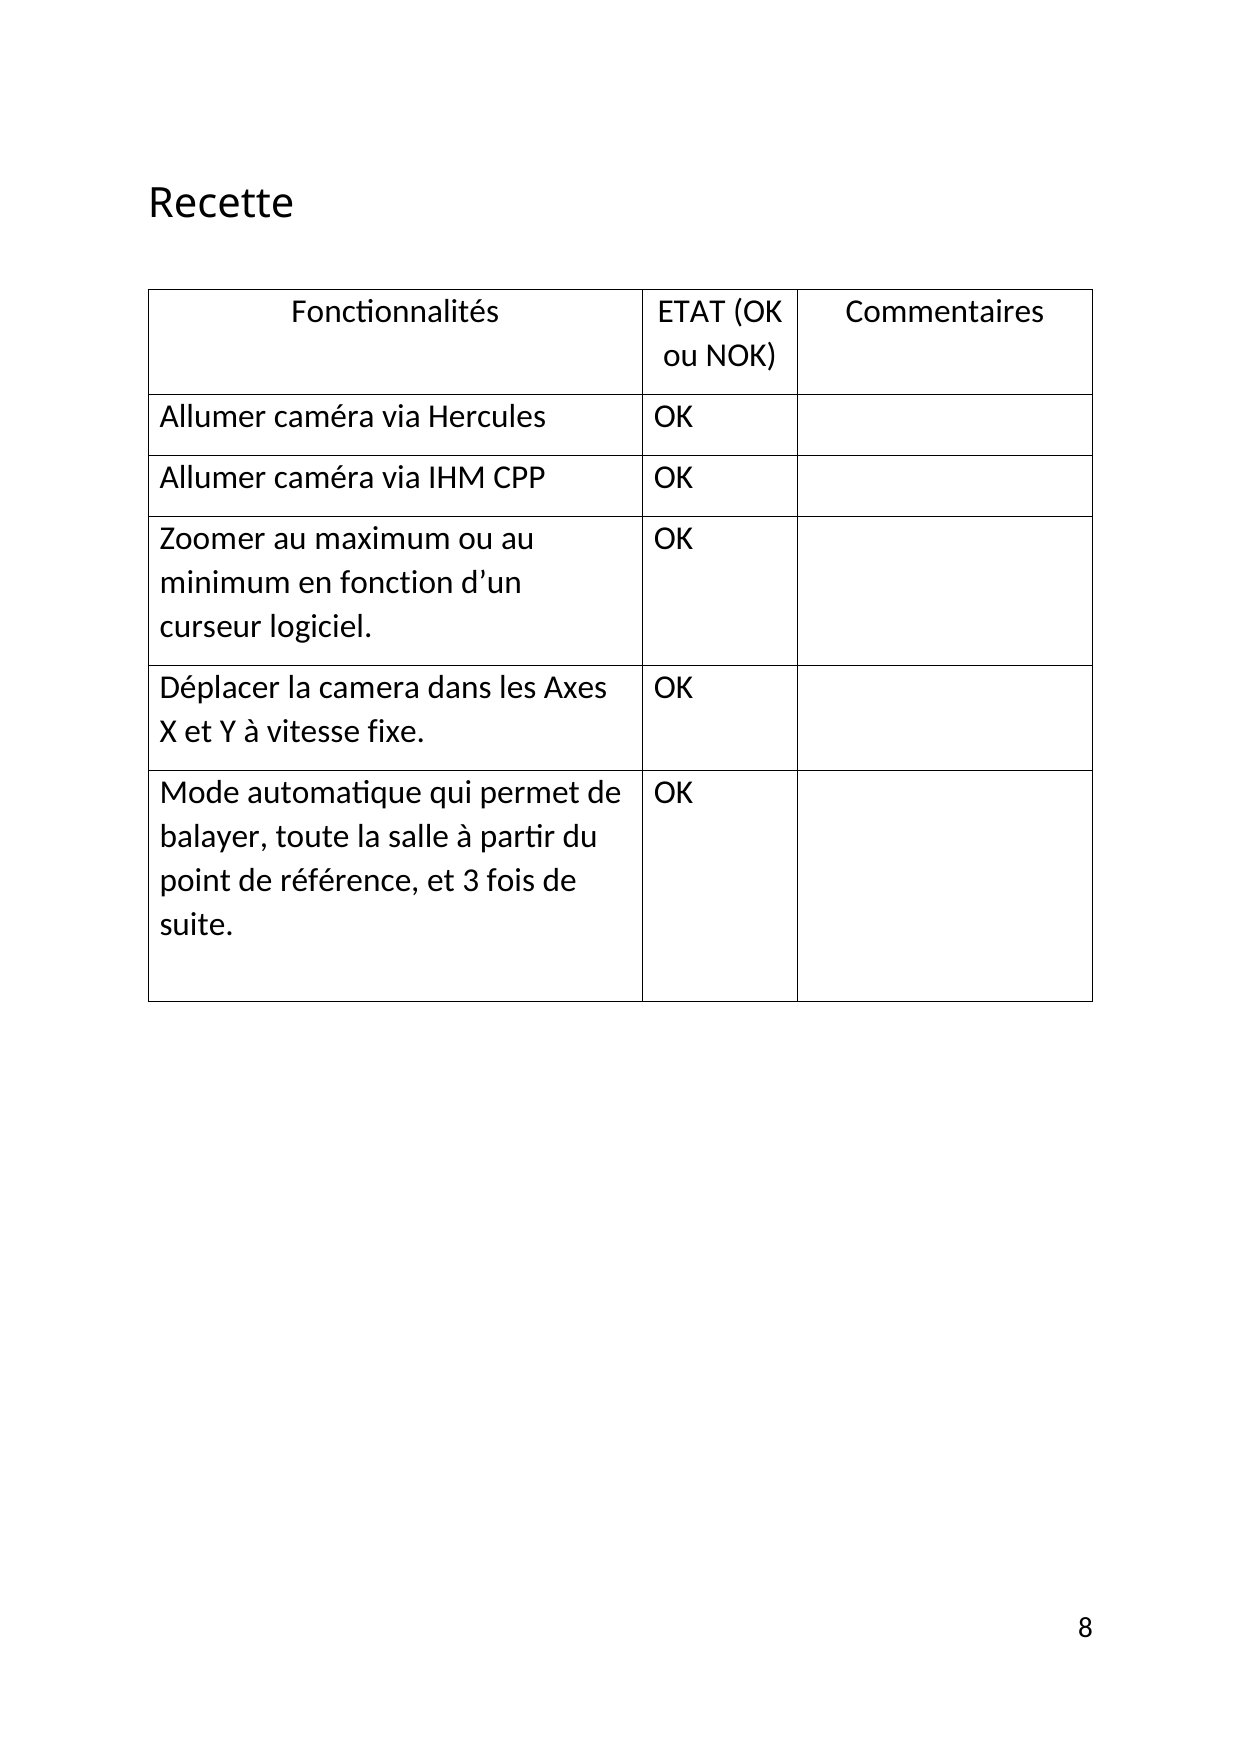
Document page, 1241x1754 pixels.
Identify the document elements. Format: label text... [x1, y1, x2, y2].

table_cell [798, 666, 1092, 770]
table_cell Mode automatique qui permet de balayer, toute la salle à partir du point de référence, et 3 fois de suite. [149, 771, 642, 1001]
table_cell OK [643, 395, 797, 455]
table_cell [798, 517, 1092, 665]
subtitle Recette [148, 173, 1093, 229]
table_cell [798, 395, 1092, 455]
table_cell OK [643, 666, 797, 770]
table_cell [798, 456, 1092, 516]
table_cell Allumer caméra via IHM CPP [149, 456, 642, 516]
table_cell OK [643, 456, 797, 516]
table_cell Déplacer la camera dans les Axes X et Y à vitesse fixe. [149, 666, 642, 770]
table_cell OK [643, 771, 797, 1001]
table_cell OK [643, 517, 797, 665]
table_header ETAT (OK ou NOK) [643, 290, 797, 394]
table_cell [798, 771, 1092, 1001]
table_header Fonctionnalités [149, 290, 642, 394]
table_cell Zoomer au maximum ou au minimum en fonction d’un curseur logiciel. [149, 517, 642, 665]
table_cell Allumer caméra via Hercules [149, 395, 642, 455]
table_header Commentaires [798, 290, 1092, 394]
